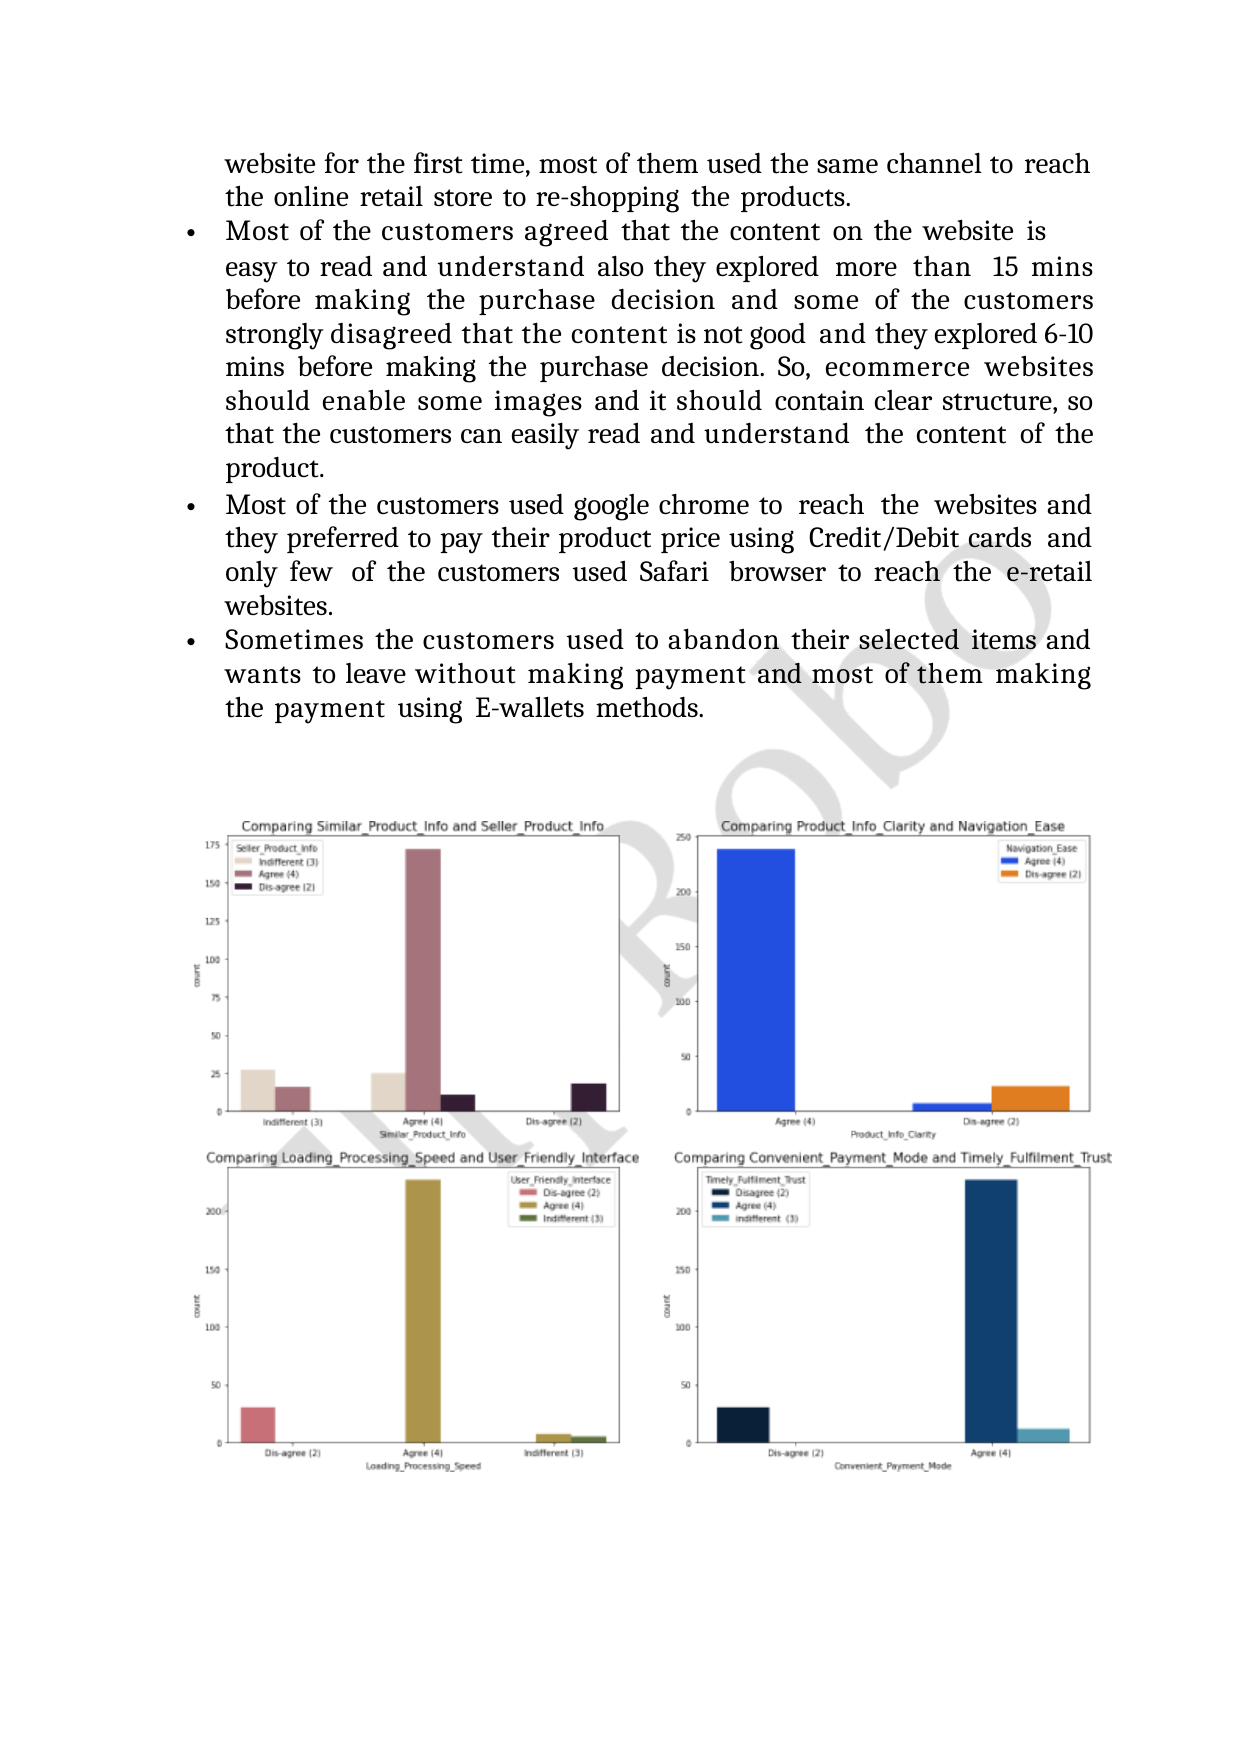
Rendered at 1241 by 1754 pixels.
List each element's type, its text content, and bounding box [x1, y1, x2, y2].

list Sometimes the customers used to abandon their selected items and wants to leave without making payment and most of them making the payment using E-wallets methods. [187, 623, 1091, 724]
list Most of the customers agreed that the content on the website is [187, 214, 1186, 247]
picture [193, 724, 1112, 1472]
list Most of the customers used google chrome to reach the websites and they preferred to pay their product price using Credit/Debit cards and only few of the customers used Safari browser to reach the e-retail websites. [187, 488, 1093, 623]
text website for the first time, most of them used the same channel to reach the online retail store to re-shopping the products. [225, 147, 1091, 214]
text easy to read and understand also they explored more than 15 mins before making the purchase decision and some of the customers strongly disagreed that the content is not good and they explored 6-10 mins before making the purchase decision. So, ecommerce websites should enable some images and it should contain clear structure, so that the customers can easily read and understand the content of the product. [225, 250, 1094, 484]
